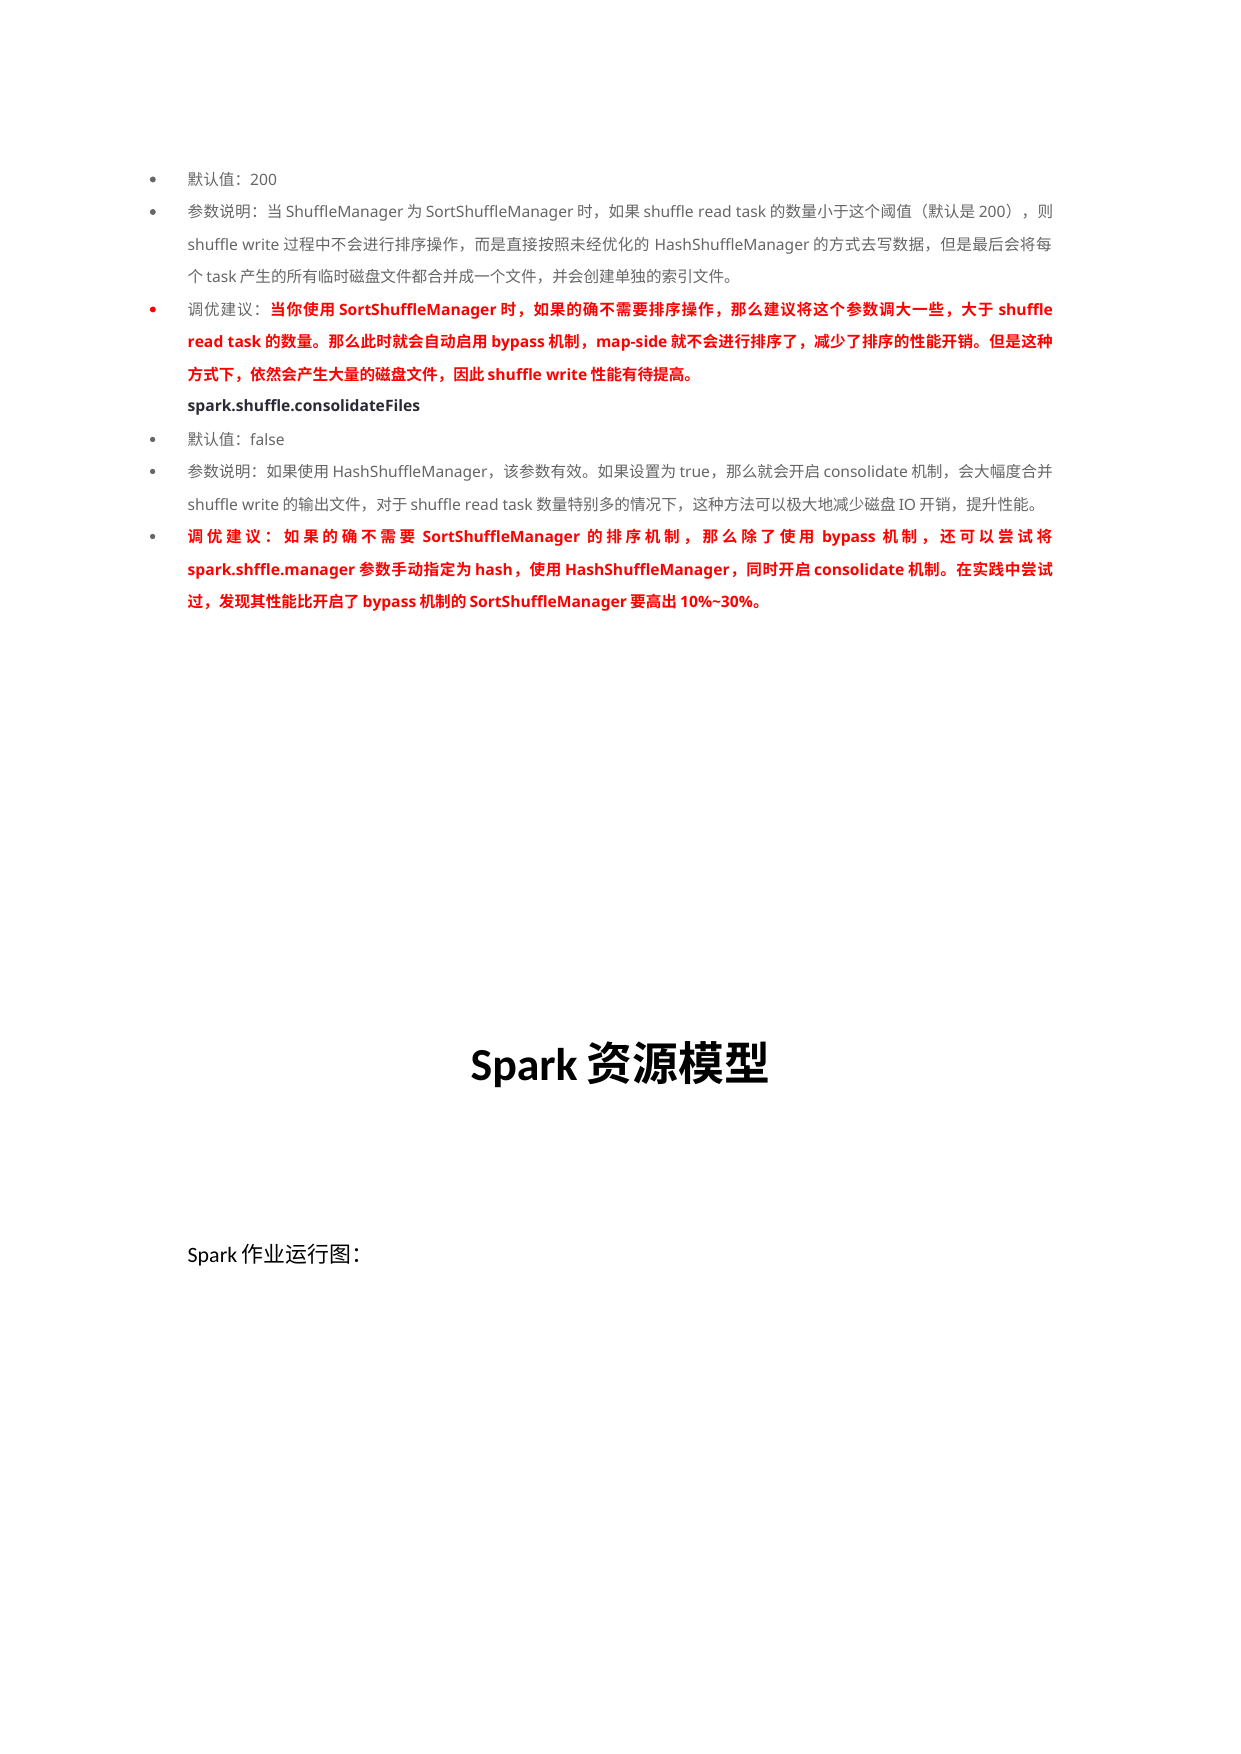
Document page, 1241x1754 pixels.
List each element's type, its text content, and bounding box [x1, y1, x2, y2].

text Spark作业运行图： [187, 1237, 1053, 1269]
list 参数说明：如果使用HashShuffleManager，该参数有效。如果设置为true，那么就会开启consolidate机制，会大幅度合并shuffle write的输出文件，对于shuffle read task数量特别多的情况下，这种方法可以极大地减少磁盘IO开销，提升性能。 [150, 454, 1053, 519]
list 调优建议：如果的确不需要SortShuffleManager的排序机制，那么除了使用bypass机制，还可以尝试将spark.shffle.manager参数手动指定为hash，使用HashShuffleManager，同时开启consolidate机制。在实践中尝试过，发现其性能比开启了bypass机制的SortShuffleManager要高出10%~30%。 [150, 519, 1053, 617]
subtitle spark.shuffle.consolidateFiles [187, 389, 1053, 422]
list 默认值：false [150, 422, 1053, 454]
list 默认值：200 [150, 162, 1053, 194]
subtitle Spark资源模型 [187, 1012, 1053, 1109]
list 调优建议：当你使用SortShuffleManager时，如果的确不需要排序操作，那么建议将这个参数调大一些，大于shuffle read task的数量。那么此时就会自动启用bypass机制，map-side就不会进行排序了，减少了排序的性能开销。但是这种方式下，依然会产生大量的磁盘文件，因此shuffle write性能有待提高。 [150, 292, 1053, 389]
list 参数说明：当ShuffleManager为SortShuffleManager时，如果shuffle read task的数量小于这个阈值（默认是200），则shuffle write过程中不会进行排序操作，而是直接按照未经优化的HashShuffleManager的方式去写数据，但是最后会将每个task产生的所有临时磁盘文件都合并成一个文件，并会创建单独的索引文件。 [150, 194, 1053, 292]
